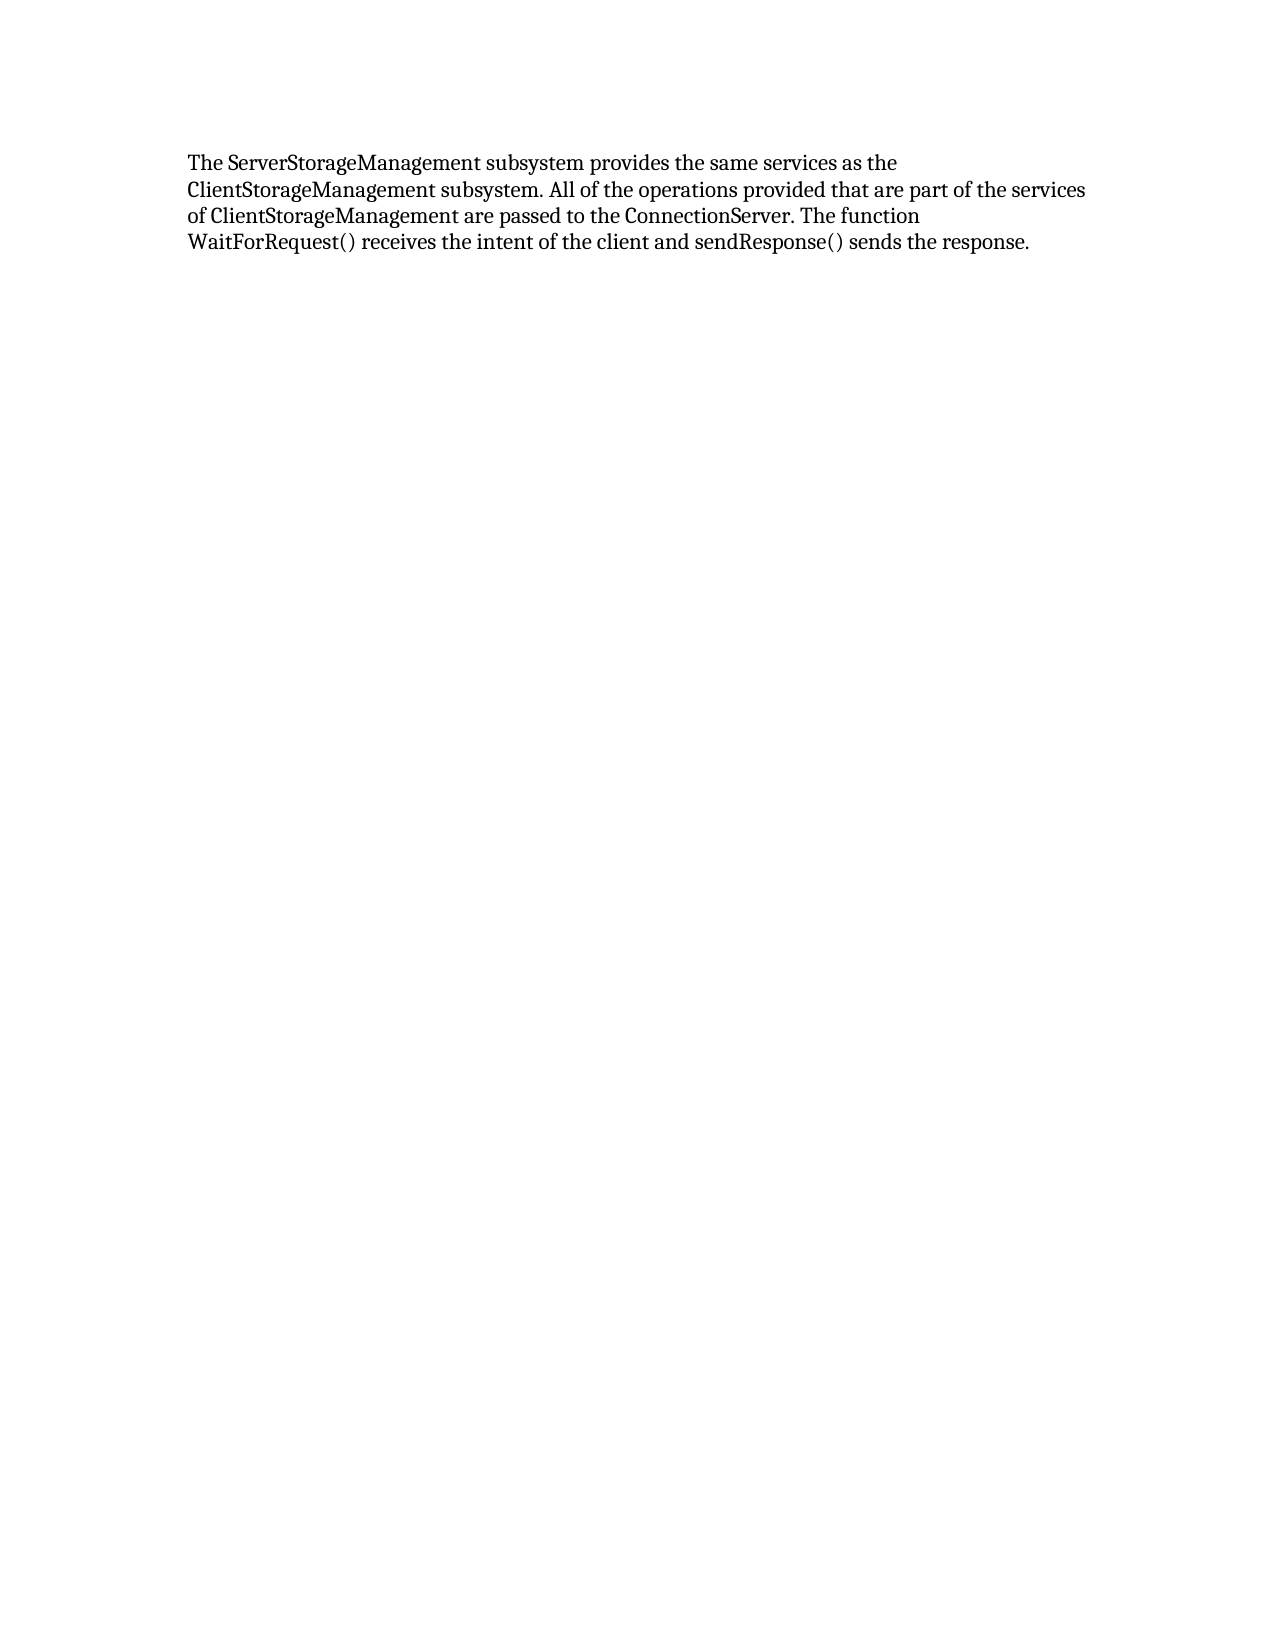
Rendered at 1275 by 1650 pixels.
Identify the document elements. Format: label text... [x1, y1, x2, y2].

text The ServerStorageManagement subsystem provides the same services as the ClientStorageManagement subsystem. All of the operations provided that are part of the services of ClientStorageManagement are passed to the ConnectionServer. The function WaitForRequest() receives the intent of the client and sendResponse() sends the response. [187, 150, 1087, 255]
